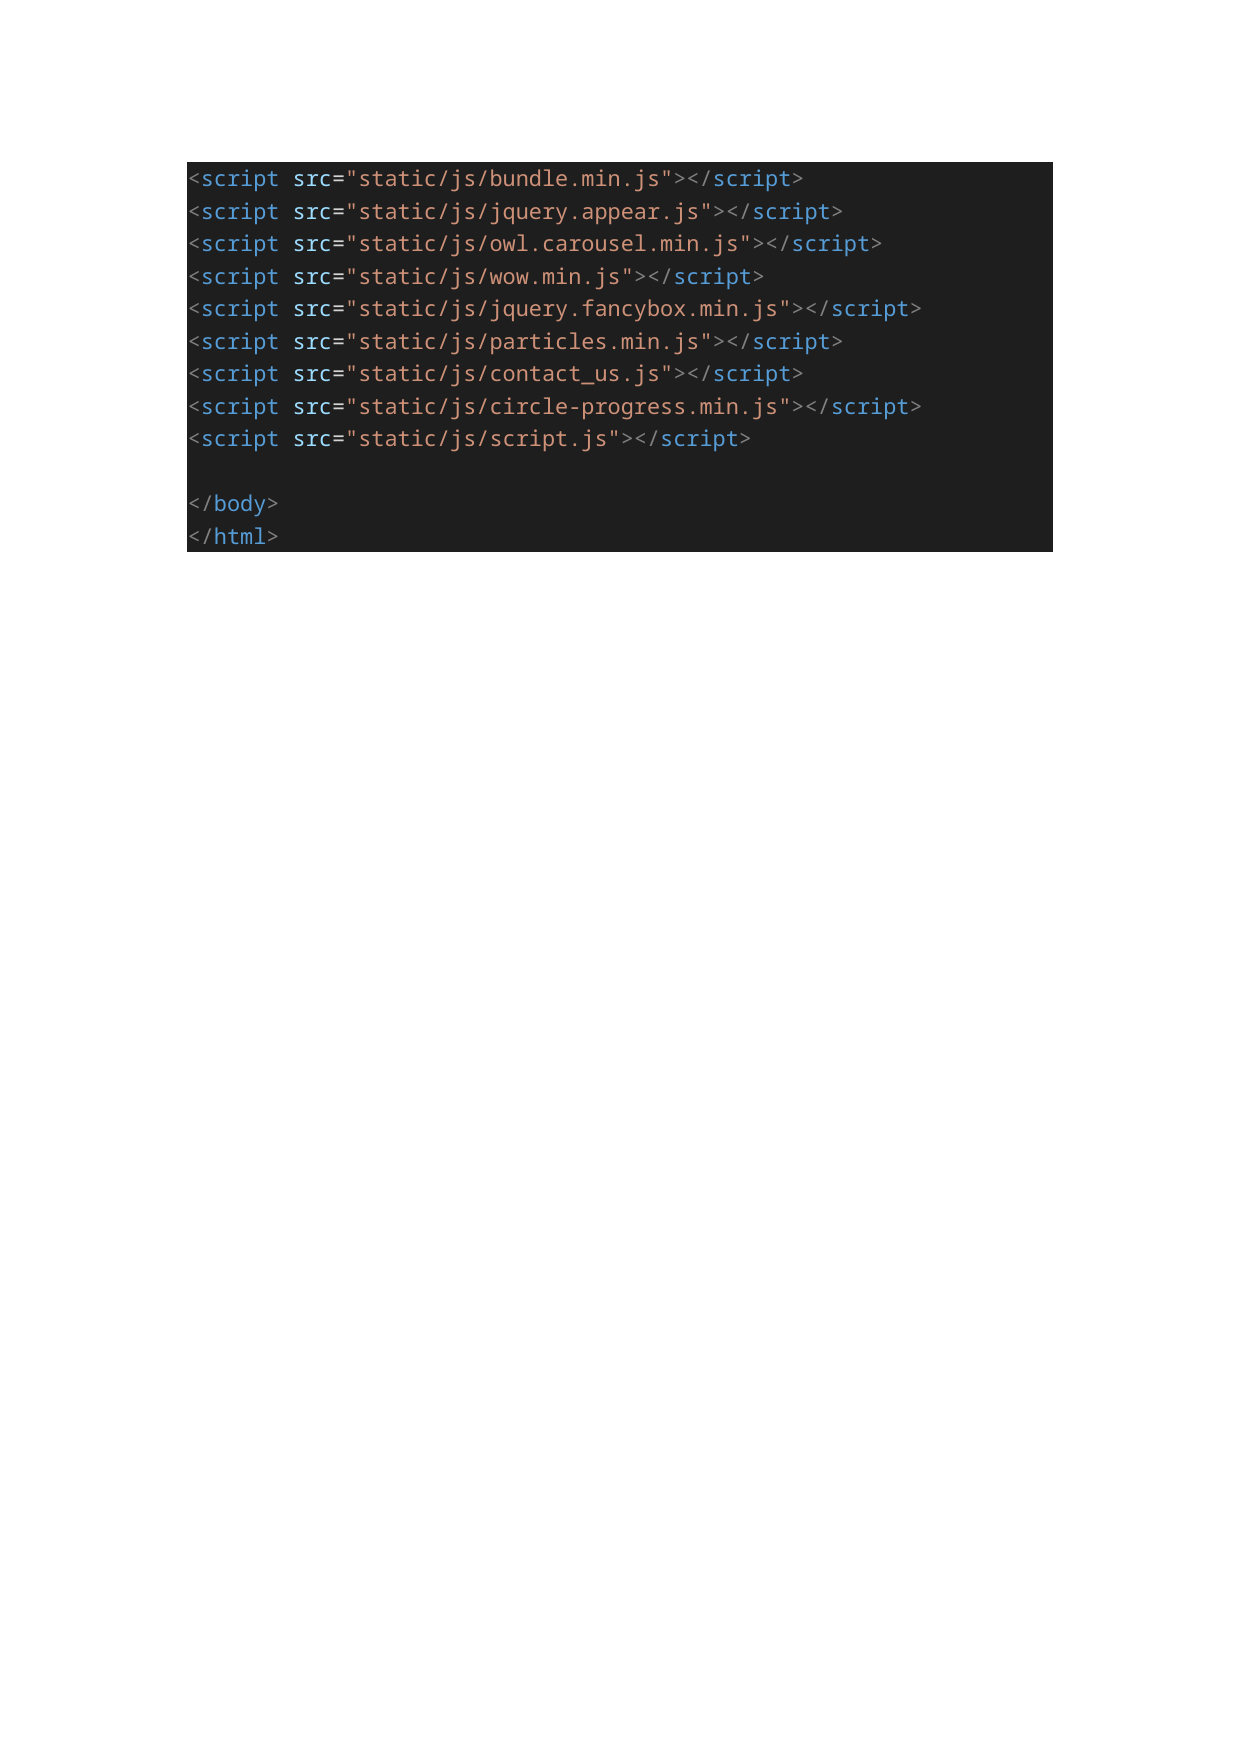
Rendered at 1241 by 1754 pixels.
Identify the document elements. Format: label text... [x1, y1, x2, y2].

text <script src="static/js/circle-progress.min.js"></script> [187, 389, 1053, 422]
text <script src="static/js/wow.min.js"></script> [187, 259, 1053, 292]
text <script src="static/js/script.js"></script> [187, 422, 1053, 454]
text <script src="static/js/bundle.min.js"></script> [187, 162, 1053, 194]
text <script src="static/js/contact_us.js"></script> [187, 357, 1053, 389]
text <script src="static/js/particles.min.js"></script> [187, 324, 1053, 357]
text </body> [187, 487, 1053, 519]
text <script src="static/js/jquery.fancybox.min.js"></script> [187, 292, 1053, 324]
text <script src="static/js/jquery.appear.js"></script> [187, 194, 1053, 227]
text </html> [187, 519, 1053, 552]
text <script src="static/js/owl.carousel.min.js"></script> [187, 227, 1053, 259]
